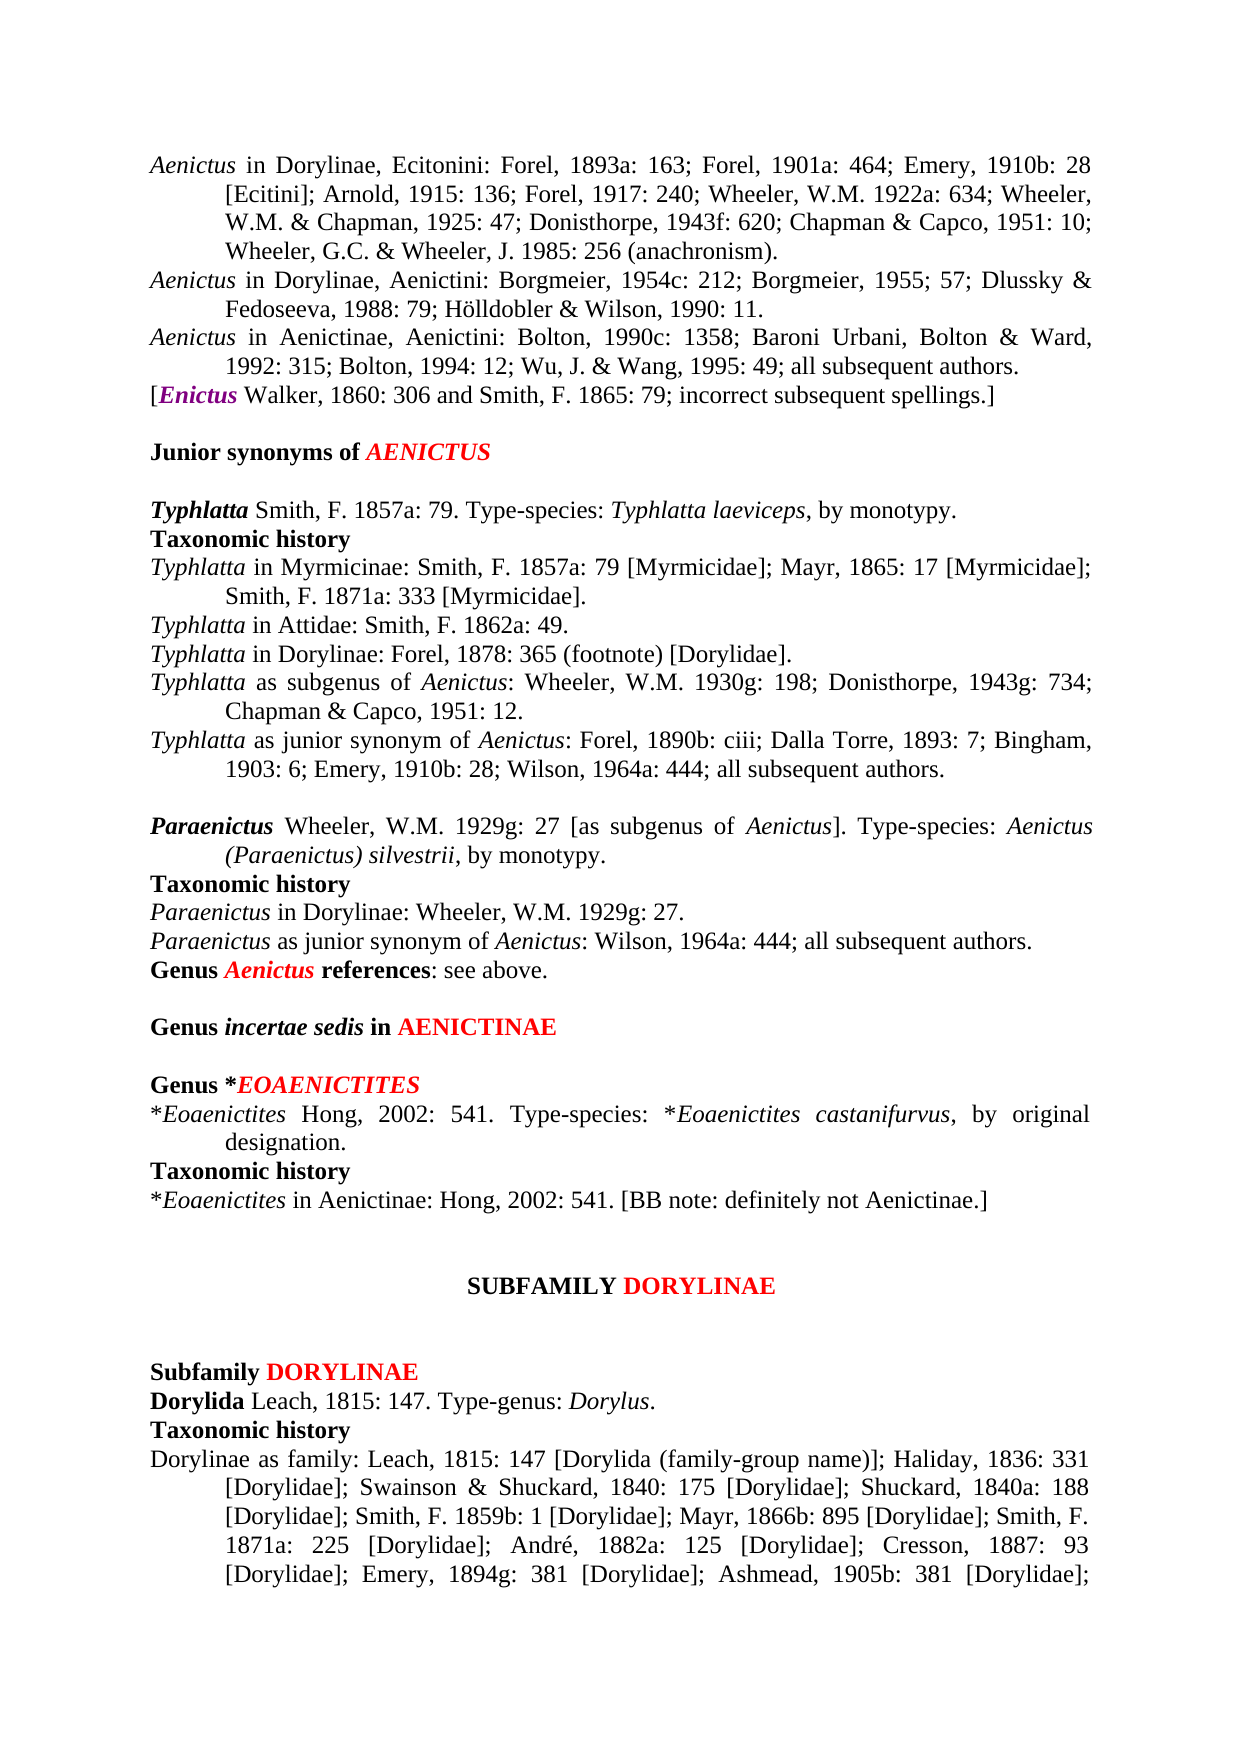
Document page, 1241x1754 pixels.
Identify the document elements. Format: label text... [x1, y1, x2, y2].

text Genus *EOAENICTITES [150, 1070, 1090, 1099]
text *Eoaenictites Hong, 2002: 541. Type-species: *Eoaenictites castanifurvus, by original designation. [150, 1099, 1090, 1156]
text [Enictus Walker, 1860: 306 and Smith, F. 1865: 79; incorrect subsequent spellings.] [150, 380, 1093, 409]
text Typhlatta in Myrmicinae: Smith, F. 1857a: 79 [Myrmicidae]; Mayr, 1865: 17 [Myrmicidae]; Smith, F. 1871a: 333 [Myrmicidae]. [150, 552, 1093, 610]
text Typhlatta Smith, F. 1857a: 79. Type-species: Typhlatta laeviceps, by monotypy. [150, 495, 1093, 524]
text Genus Aenictus references: see above. [150, 955, 1093, 984]
text Aenictus in Dorylinae, Ecitonini: Forel, 1893a: 163; Forel, 1901a: 464; Emery, 1910b: 28 [Ecitini]; Arnold, 1915: 136; Forel, 1917: 240; Wheeler, W.M. 1922a: 634; Wheeler, W.M. & Chapman, 1925: 47; Donisthorpe, 1943f: 620; Chapman & Capco, 1951: 10; Wheeler, G.C. & Wheeler, J. 1985: 256 (anachronism). [150, 150, 1093, 265]
text Typhlatta as subgenus of Aenictus: Wheeler, W.M. 1930g: 198; Donisthorpe, 1943g: 734; Chapman & Capco, 1951: 12. [150, 667, 1093, 725]
text Paraenictus as junior synonym of Aenictus: Wilson, 1964a: 444; all subsequent authors. [150, 926, 1093, 955]
text Subfamily DORYLINAE [150, 1357, 1093, 1386]
text *Eoaenictites in Aenictinae: Hong, 2002: 541. [BB note: definitely not Aenictinae.] [150, 1185, 1093, 1214]
text Junior synonyms of AENICTUS [150, 437, 1090, 466]
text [150, 1444, 1090, 1587]
text Taxonomic history [150, 1415, 1090, 1444]
text Dorylida Leach, 1815: 147. Type-genus: Dorylus. [150, 1386, 1093, 1415]
text Taxonomic history [150, 869, 1090, 897]
text Paraenictus Wheeler, W.M. 1929g: 27 [as subgenus of Aenictus]. Type-species: Aenictus (Paraenictus) silvestrii, by monotypy. [150, 811, 1093, 869]
text Typhlatta in Dorylinae: Forel, 1878: 365 (footnote) [Dorylidae]. [150, 639, 1093, 667]
text Typhlatta as junior synonym of Aenictus: Forel, 1890b: ciii; Dalla Torre, 1893: 7; Bingham, 1903: 6; Emery, 1910b: 28; Wilson, 1964a: 444; all subsequent authors. [150, 725, 1093, 782]
text Aenictus in Dorylinae, Aenictini: Borgmeier, 1954c: 212; Borgmeier, 1955; 57; Dlussky & Fedoseeva, 1988: 79; Hölldobler & Wilson, 1990: 11. [150, 265, 1093, 322]
text Genus incertae sedis in AENICTINAE [150, 1012, 1093, 1041]
text Paraenictus in Dorylinae: Wheeler, W.M. 1929g: 27. [150, 897, 1090, 926]
text Typhlatta in Attidae: Smith, F. 1862a: 49. [150, 610, 1093, 639]
text Aenictus in Aenictinae, Aenictini: Bolton, 1990c: 1358; Baroni Urbani, Bolton & Ward, 1992: 315; Bolton, 1994: 12; Wu, J. & Wang, 1995: 49; all subsequent authors. [150, 322, 1093, 380]
text Taxonomic history [150, 524, 1090, 552]
text SUBFAMILY DORYLINAE [150, 1271, 1093, 1300]
text Taxonomic history [150, 1156, 1093, 1185]
